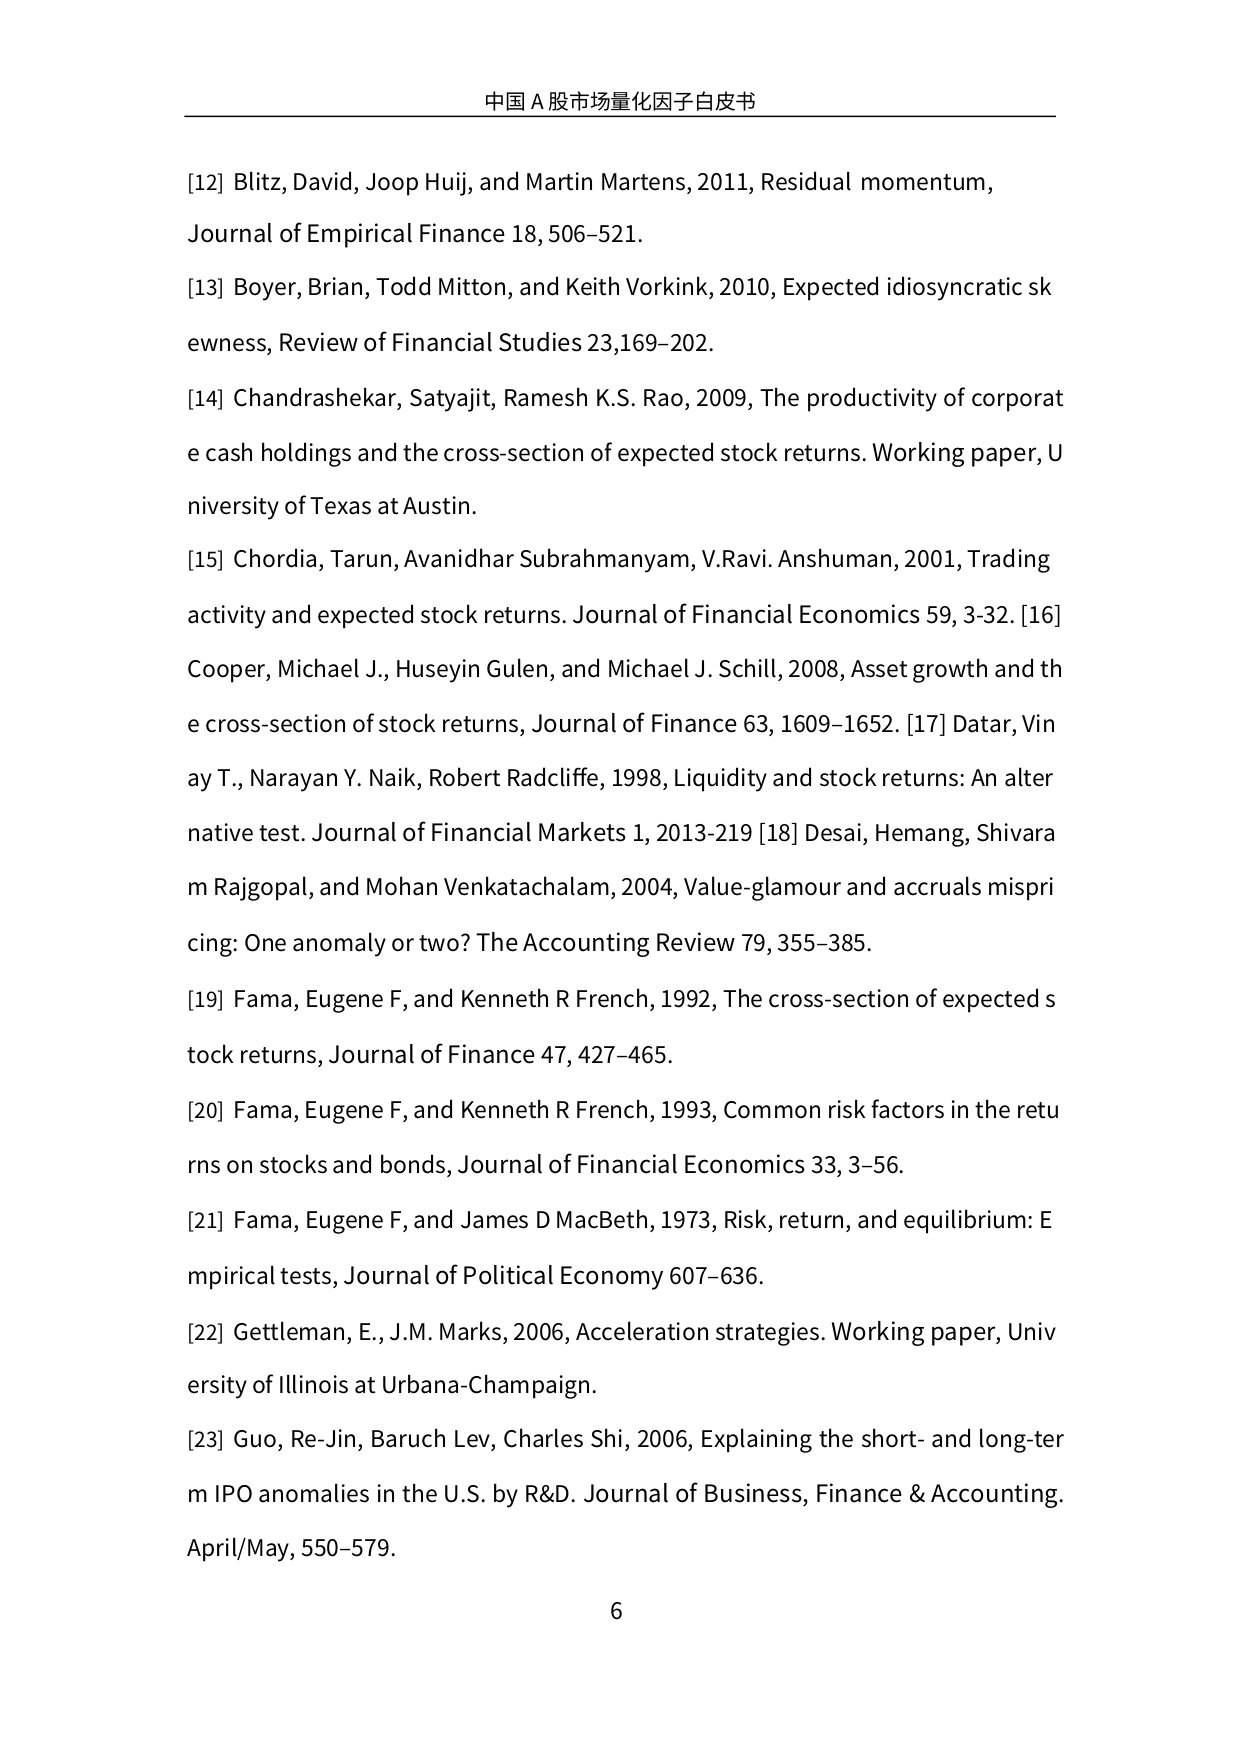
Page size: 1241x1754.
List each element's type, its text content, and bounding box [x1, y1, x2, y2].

list Fama, Eugene F, and Kenneth R French, 1992, The cross-section of expected stock returns, Journal of Finance 47, 427–465. [187, 981, 1064, 1070]
list Fama, Eugene F, and Kenneth R French, 1993, Common risk factors in the returns on stocks and bonds, Journal of Financial Economics 33, 3–56. [187, 1092, 1064, 1181]
list Guo, Re-Jin, Baruch Lev, Charles Shi, 2006, Explaining the short- and long-term IPO anomalies in the U.S. by R&D. Journal of Business, Finance & Accounting. April/May, 550–579. [187, 1421, 1064, 1563]
list Fama, Eugene F, and James D MacBeth, 1973, Risk, return, and equilibrium: Empirical tests, Journal of Political Economy 607–636. [187, 1202, 1064, 1291]
text Journal of Empirical Finance 18, 506–521. [187, 215, 1132, 250]
list Chordia, Tarun, Avanidhar Subrahmanyam, V.Ravi. Anshuman, 2001, Trading activity and expected stock returns. Journal of Financial Economics 59, 3-32. [16] Cooper, Michael J., Huseyin Gulen, and Michael J. Schill, 2008, Asset growth and the cross-section of stock returns, Journal of Finance 63, 1609–1652. [17] Datar, Vinay T., Narayan Y. Naik, Robert Radcliffe, 1998, Liquidity and stock returns: An alternative test. Journal of Financial Markets 1, 2013-219 [18] Desai, Hemang, Shivaram Rajgopal, and Mohan Venkatachalam, 2004, Value-glamour and accruals mispricing: One anomaly or two? The Accounting Review 79, 355–385. [187, 541, 1064, 958]
list Gettleman, E., J.M. Marks, 2006, Acceleration strategies. Working paper, University of Illinois at Urbana-Champaign. [187, 1312, 1064, 1400]
list Blitz, David, Joop Huij, and Martin Martens, 2011, Residual momentum, [187, 163, 1132, 197]
list Boyer, Brian, Todd Mitton, and Keith Vorkink, 2010, Expected idiosyncratic skewness, Review of Financial Studies 23,169–202. [187, 269, 1064, 358]
list Chandrashekar, Satyajit, Ramesh K.S. Rao, 2009, The productivity of corporate cash holdings and the cross-section of expected stock returns. Working paper, University of Texas at Austin. [187, 379, 1064, 521]
